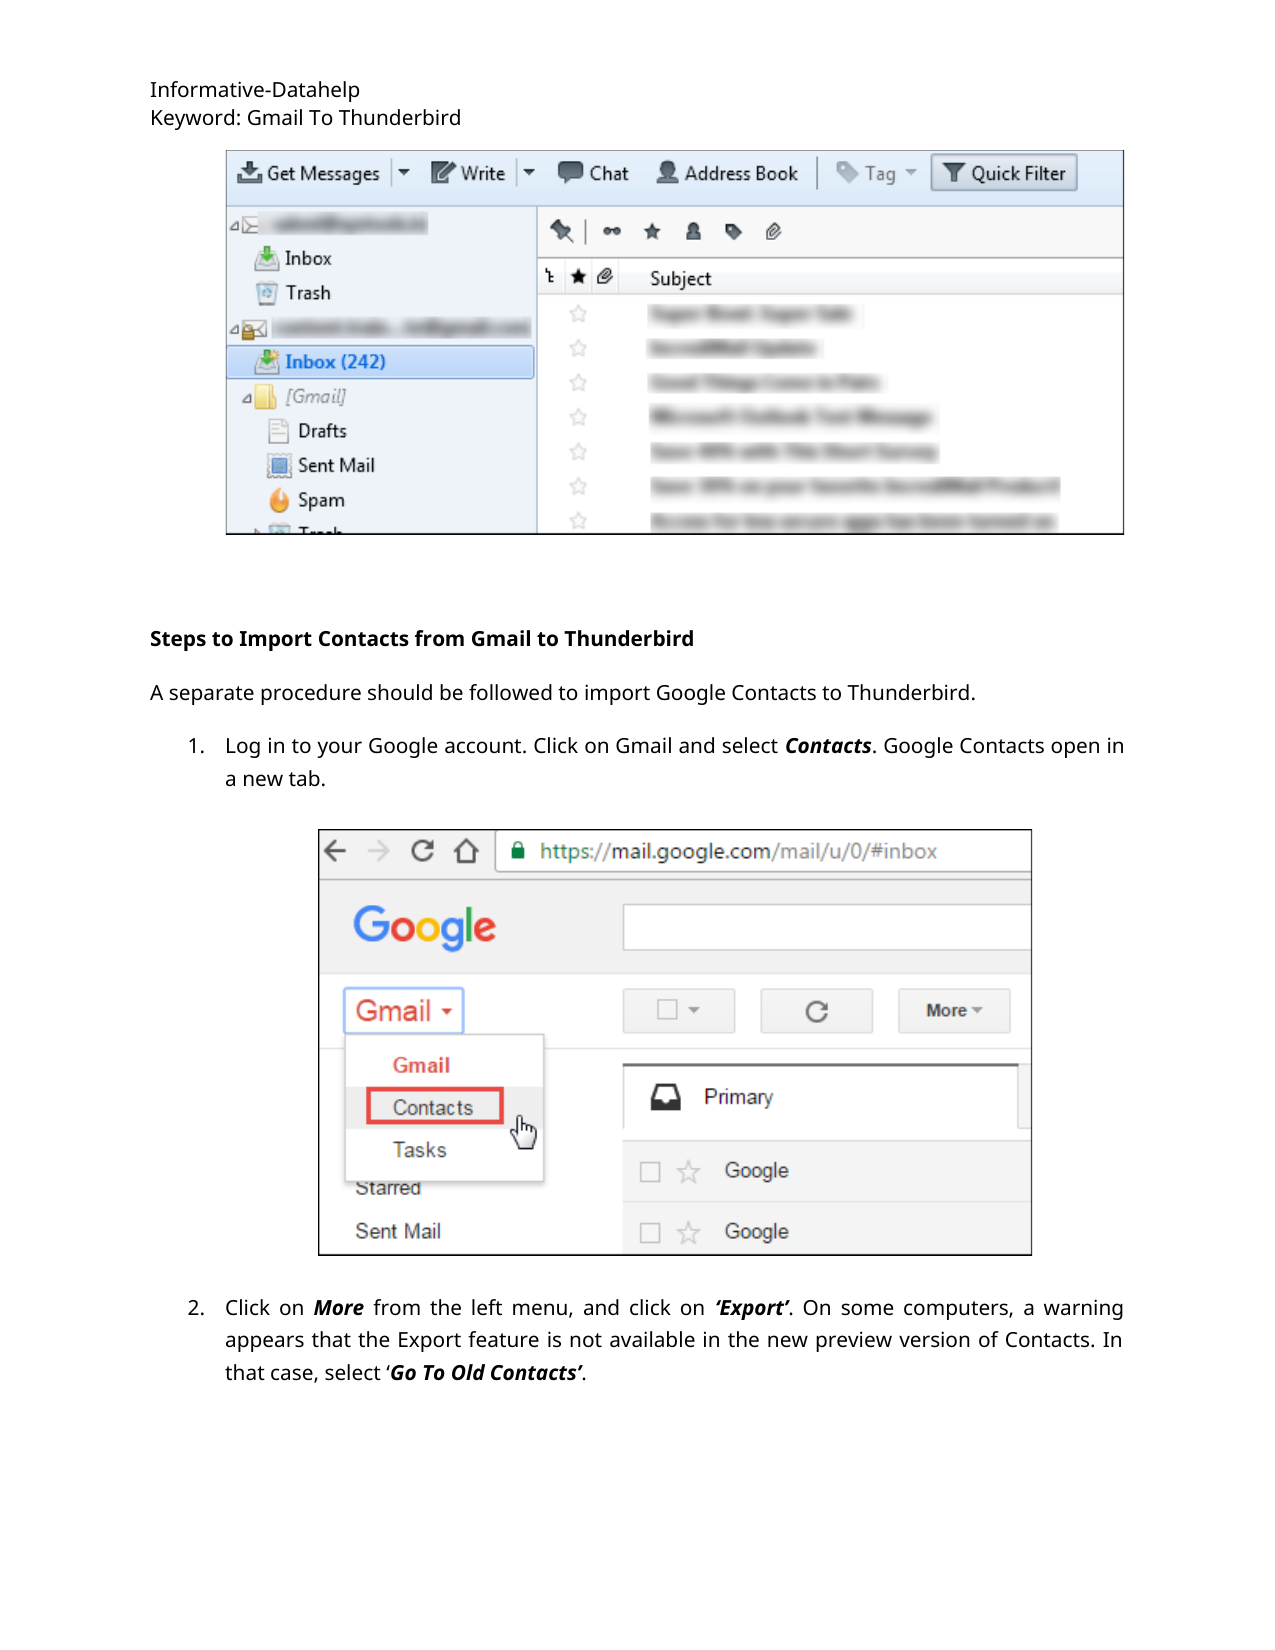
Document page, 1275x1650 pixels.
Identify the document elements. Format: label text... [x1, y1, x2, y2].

picture [318, 829, 1033, 1256]
picture [225, 150, 1125, 535]
list Click on More from the left menu, and click on ‘Export’. On some computers, a warning appears that the Export feature is not available in the new preview version of Contacts. In that case, select ‘Go To Old Contacts’. [187, 1293, 1125, 1386]
text A separate procedure should be followed to import Google Contacts to Thunderbird. [150, 678, 1125, 706]
text Steps to Import Contacts from Gmail to Thunderbird [150, 624, 1125, 653]
list Log in to your Google account. Click on Gmail and select Contacts. Google Contacts open in a new tab. [187, 731, 1125, 792]
